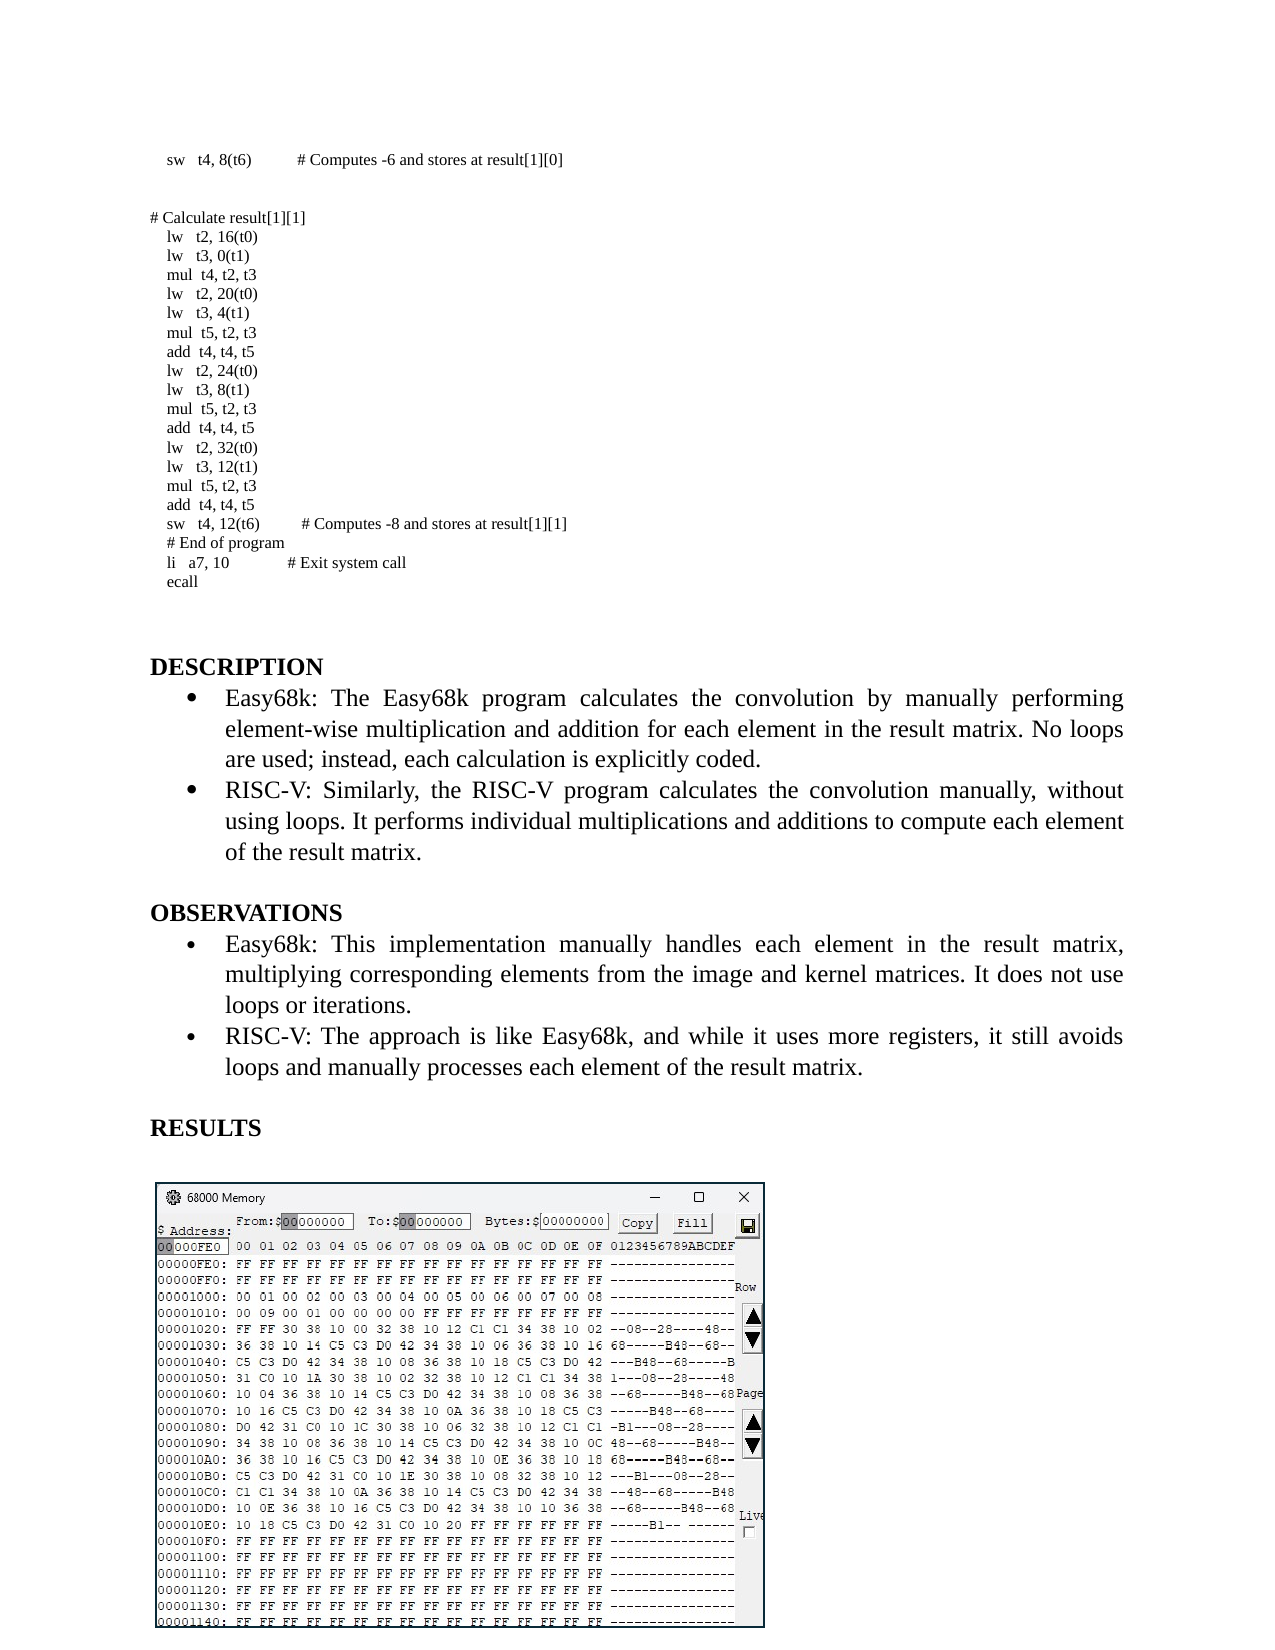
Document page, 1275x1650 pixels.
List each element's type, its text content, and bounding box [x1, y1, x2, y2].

text # End of program [150, 533, 1125, 552]
text lw t2, 16(t0) [150, 227, 1125, 246]
text ecall [150, 572, 1125, 591]
text li a7, 10 # Exit system call [150, 552, 1125, 572]
list Easy68k: This implementation manually handles each element in the result matrix, multiplying corresponding elements from the image and kernel matrices. It does not use loops or iterations. [187, 929, 1125, 1019]
text sw t4, 12(t6) # Computes -8 and stores at result[1][1] [150, 514, 1125, 533]
list Easy68k: The Easy68k program calculates the convolution by manually performing element-wise multiplication and addition for each element in the result matrix. No loops are used; instead, each calculation is explicitly coded. [187, 683, 1125, 773]
list RISC-V: Similarly, the RISC-V program calculates the convolution manually, without using loops. It performs individual multiplications and additions to compute each element of the result matrix. [187, 775, 1125, 865]
text lw t3, 8(t1) [150, 380, 1125, 399]
text mul t4, t2, t3 [150, 265, 1125, 284]
text RESULTS [150, 1113, 1125, 1142]
list RISC-V: The approach is like Easy68k, and while it uses more registers, it still avoids loops and manually processes each element of the result matrix. [187, 1021, 1125, 1081]
picture [157, 1184, 763, 1626]
text mul t5, t2, t3 [150, 476, 1125, 495]
text lw t2, 20(t0) [150, 284, 1125, 303]
text lw t3, 12(t1) [150, 457, 1125, 476]
text # Calculate result[1][1] [150, 207, 1125, 227]
text mul t5, t2, t3 [150, 322, 1125, 342]
text add t4, t4, t5 [150, 495, 1125, 514]
text mul t5, t2, t3 [150, 399, 1125, 418]
text sw t4, 8(t6) # Computes -6 and stores at result[1][0] [150, 150, 1125, 169]
text lw t2, 32(t0) [150, 437, 1125, 457]
text lw t2, 24(t0) [150, 361, 1125, 380]
text OBSERVATIONS [150, 898, 1125, 927]
text lw t3, 4(t1) [150, 303, 1125, 322]
text add t4, t4, t5 [150, 342, 1125, 361]
text add t4, t4, t5 [150, 418, 1125, 437]
text DESCRIPTION [150, 652, 1125, 681]
text lw t3, 0(t1) [150, 246, 1125, 265]
